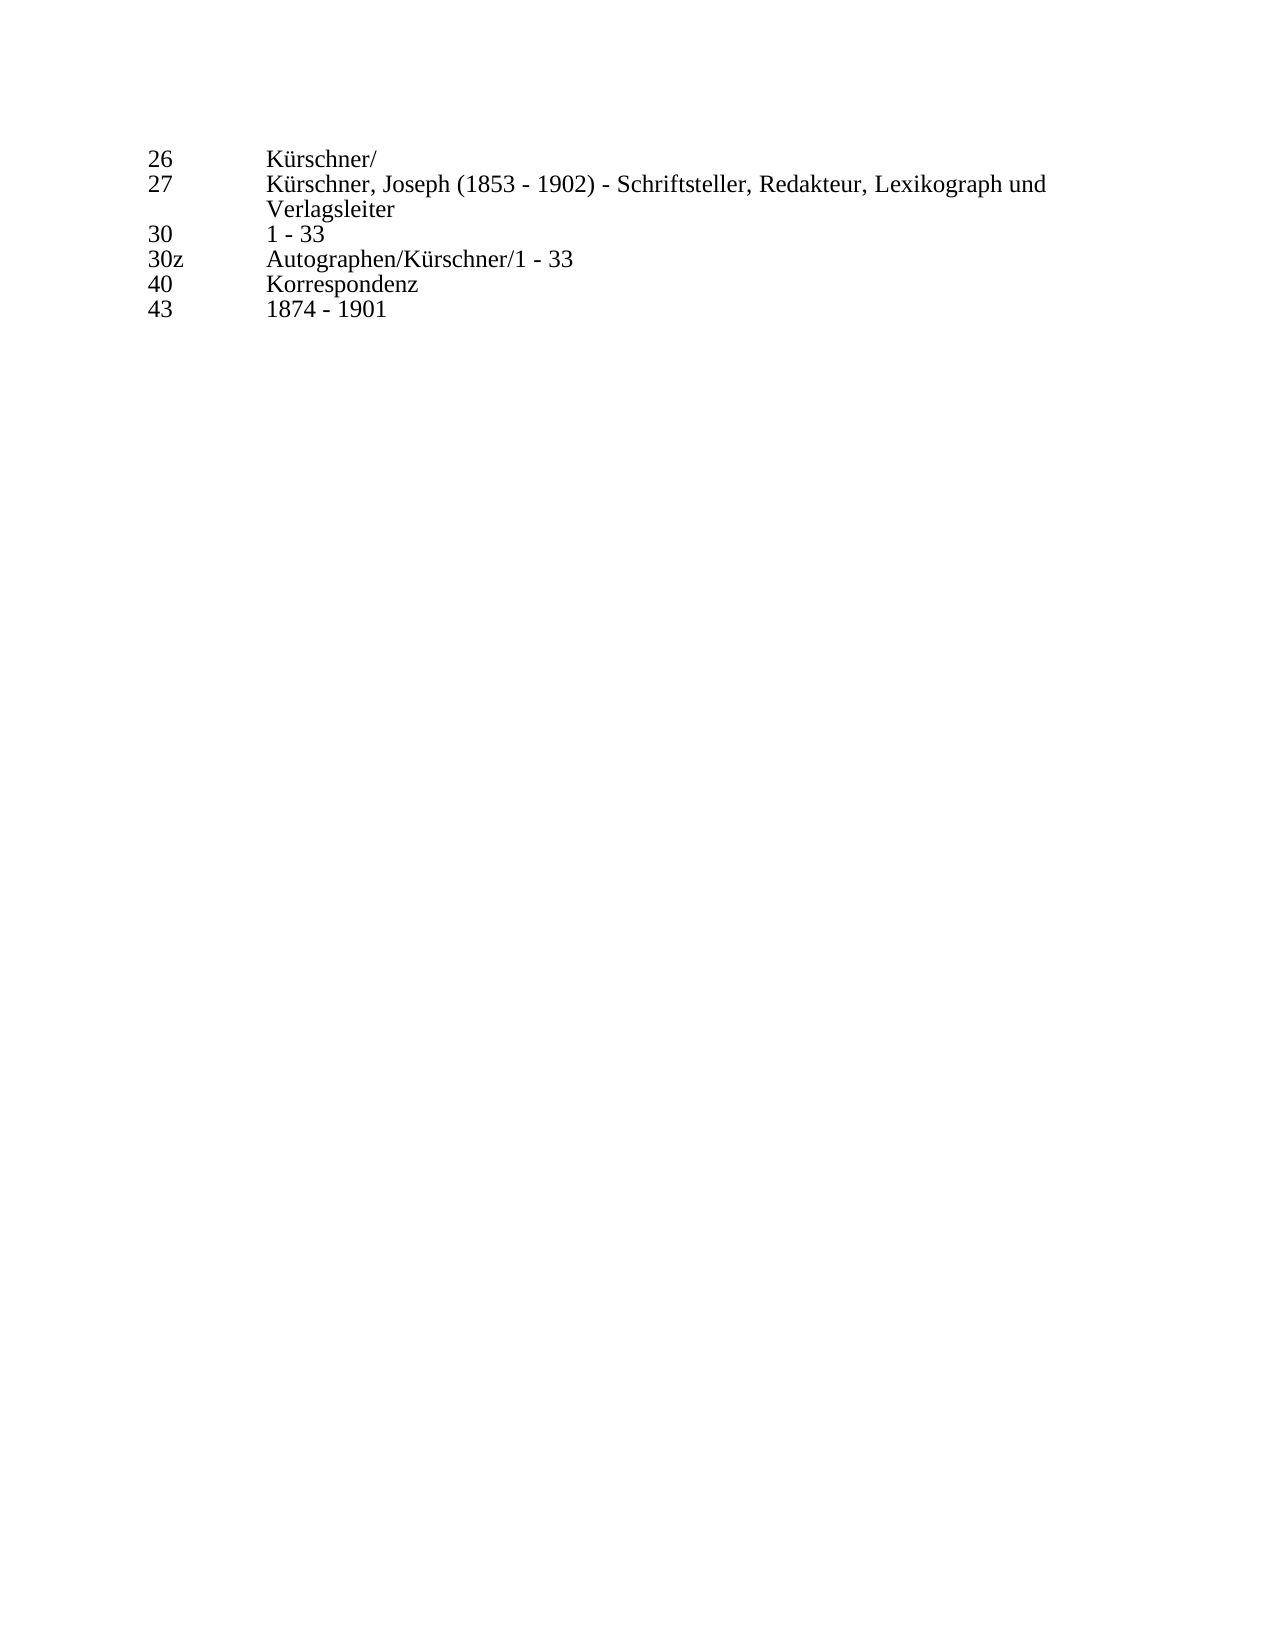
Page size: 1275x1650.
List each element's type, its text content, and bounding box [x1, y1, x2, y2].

text 27 p[1{Kürschner}, 2{Joseph} (7{1853 - 1902}) - 5{Schriftsteller, Redakteur, Lexikograph und Verlagsleiter}]p [148, 173, 1127, 223]
text 43 1874 - 1901 [148, 298, 1127, 323]
text 40 Korrespondenz [148, 273, 1127, 298]
text 26 Kürschner/ [148, 148, 1127, 173]
text 30 1 - 33 [148, 223, 1127, 248]
text 30z Autographen/Kürschner/1 - 33 [148, 248, 1127, 273]
